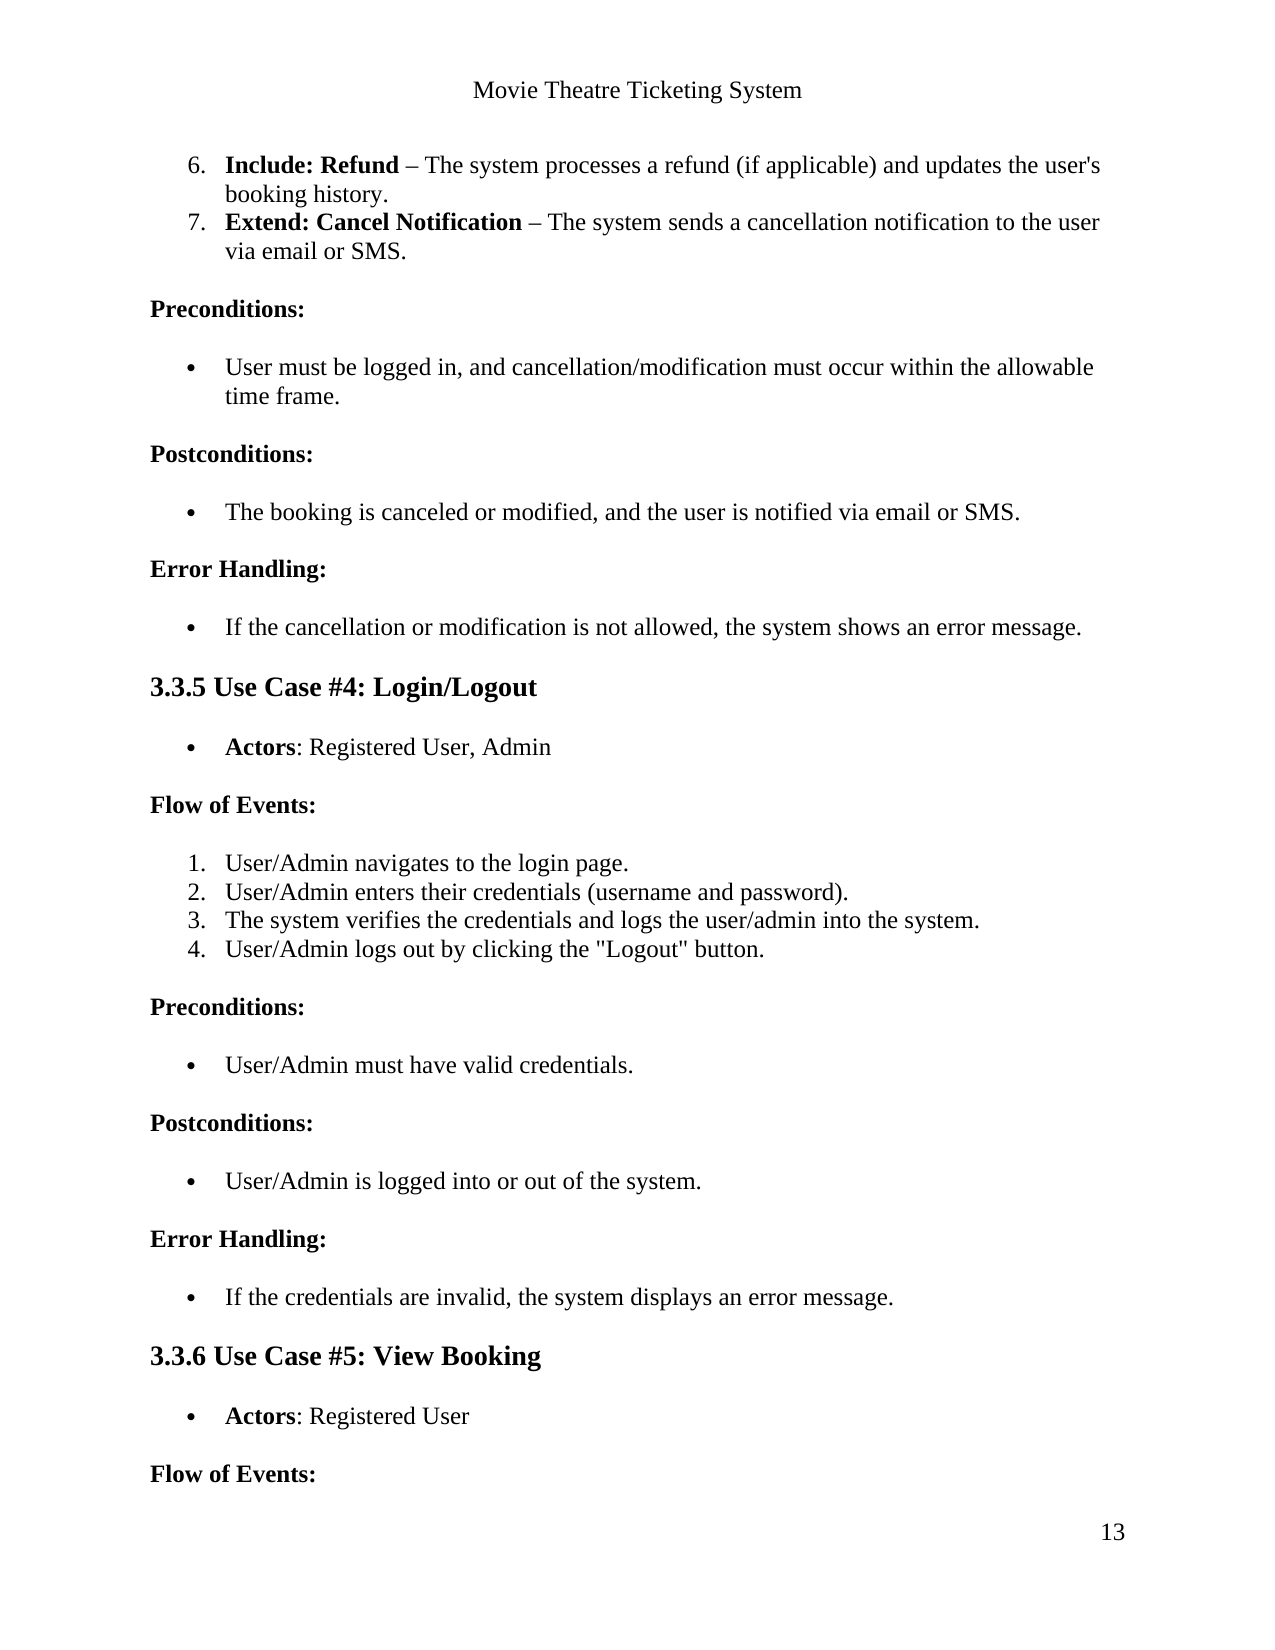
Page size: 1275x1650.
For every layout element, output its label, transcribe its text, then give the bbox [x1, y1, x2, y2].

list User/Admin must have valid credentials. [187, 1050, 1125, 1079]
text Preconditions: [150, 294, 1125, 323]
text 3.3.5 Use Case #4: Login/Logout [150, 670, 1125, 703]
list User/Admin navigates to the login page. [187, 848, 1125, 877]
list Include: Refund – The system processes a refund (if applicable) and updates the user's booking history. [187, 150, 1125, 207]
text Error Handling: [150, 1224, 1125, 1252]
text Flow of Events: [150, 790, 1125, 819]
text Error Handling: [150, 554, 1125, 583]
list Extend: Cancel Notification – The system sends a cancellation notification to the user via email or SMS. [187, 207, 1125, 265]
text 3.3.6 Use Case #5: View Booking [150, 1339, 1125, 1372]
text Postconditions: [150, 439, 1125, 467]
list The booking is canceled or modified, and the user is notified via email or SMS. [187, 497, 1125, 525]
list User/Admin logs out by clicking the "Logout" button. [187, 934, 1125, 963]
list The system verifies the credentials and logs the user/admin into the system. [187, 905, 1125, 934]
text Flow of Events: [150, 1459, 1125, 1488]
text Preconditions: [150, 992, 1125, 1021]
list If the credentials are invalid, the system displays an error message. [187, 1282, 1125, 1310]
list Actors: Registered User [187, 1401, 1125, 1430]
list Actors: Registered User, Admin [187, 732, 1125, 761]
list User must be logged in, and cancellation/modification must occur within the allowable time frame. [187, 352, 1125, 409]
list If the cancellation or modification is not allowed, the system shows an error message. [187, 612, 1125, 641]
text Postconditions: [150, 1108, 1125, 1137]
list User/Admin enters their credentials (username and password). [187, 877, 1125, 905]
list User/Admin is logged into or out of the system. [187, 1166, 1125, 1194]
